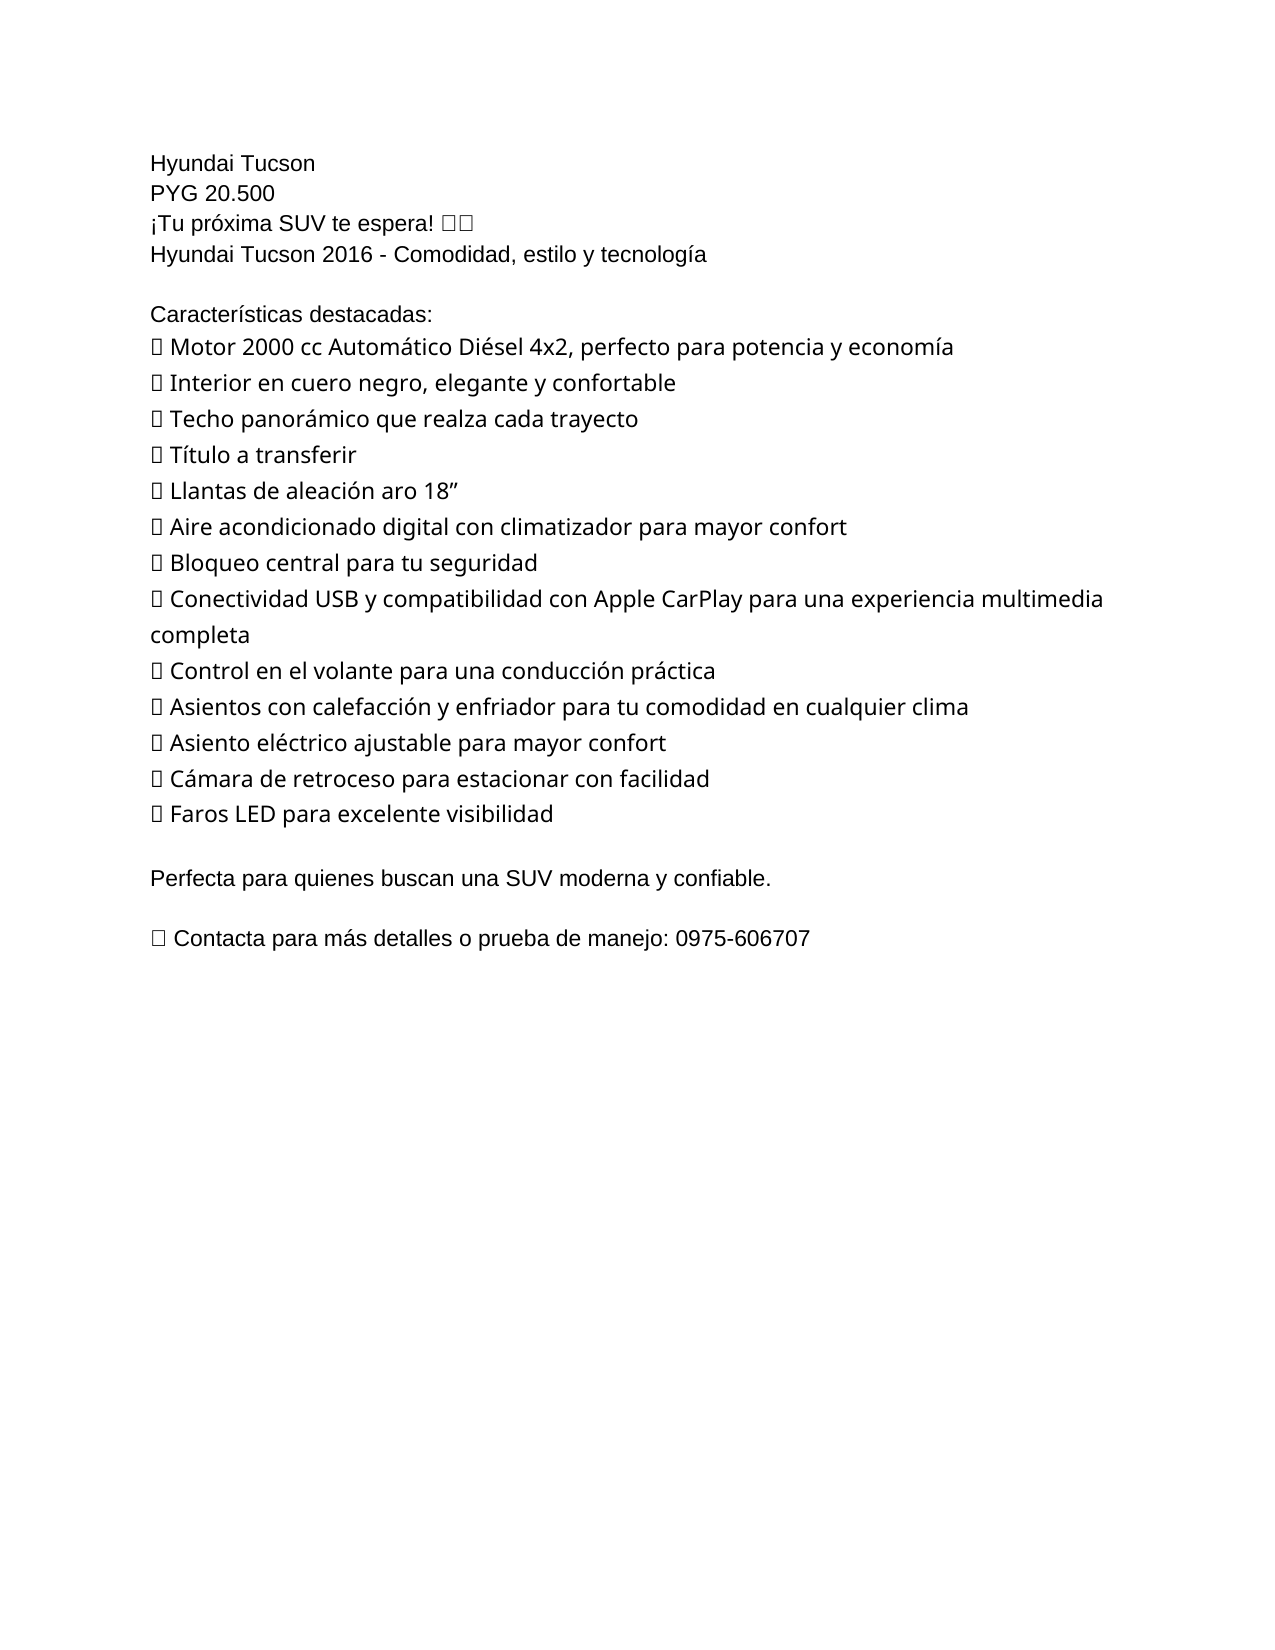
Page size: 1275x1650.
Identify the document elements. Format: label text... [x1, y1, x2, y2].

text ✅ Interior en cuero negro, elegante y confortable [150, 367, 1125, 398]
text ✅ Asiento eléctrico ajustable para mayor confort [150, 727, 1125, 758]
text ✅ Asientos con calefacción y enfriador para tu comodidad en cualquier clima [150, 691, 1125, 722]
text 📲 Contacta para más detalles o prueba de manejo: 0975-606707 [150, 925, 1125, 951]
text ✅ Control en el volante para una conducción práctica [150, 655, 1125, 686]
text Hyundai Tucson 2016 - Comodidad, estilo y tecnología [150, 241, 1125, 267]
text ✅ Cámara de retroceso para estacionar con facilidad [150, 762, 1125, 794]
text ✅ Faros LED para excelente visibilidad [150, 798, 1125, 830]
text ✅ Llantas de aleación aro 18” [150, 475, 1125, 506]
text ✅ Aire acondicionado digital con climatizador para mayor confort [150, 511, 1125, 542]
text ✅ Techo panorámico que realza cada trayecto [150, 403, 1125, 434]
text ✅ Bloqueo central para tu seguridad [150, 547, 1125, 578]
text ✅ Título a transferir [150, 439, 1125, 470]
text ¡Tu próxima SUV te espera! 🚙🔥 [150, 210, 1125, 237]
text PYG 20.500 [150, 180, 1125, 207]
text Características destacadas: [150, 301, 1125, 327]
text Hyundai Tucson [150, 150, 1125, 176]
text ✅ Conectividad USB y compatibilidad con Apple CarPlay para una experiencia multimedia completa [150, 583, 1125, 650]
text Perfecta para quienes buscan una SUV moderna y confiable. [150, 864, 1125, 891]
text ✅ Motor 2000 cc Automático Diésel 4x2, perfecto para potencia y economía [150, 331, 1125, 362]
